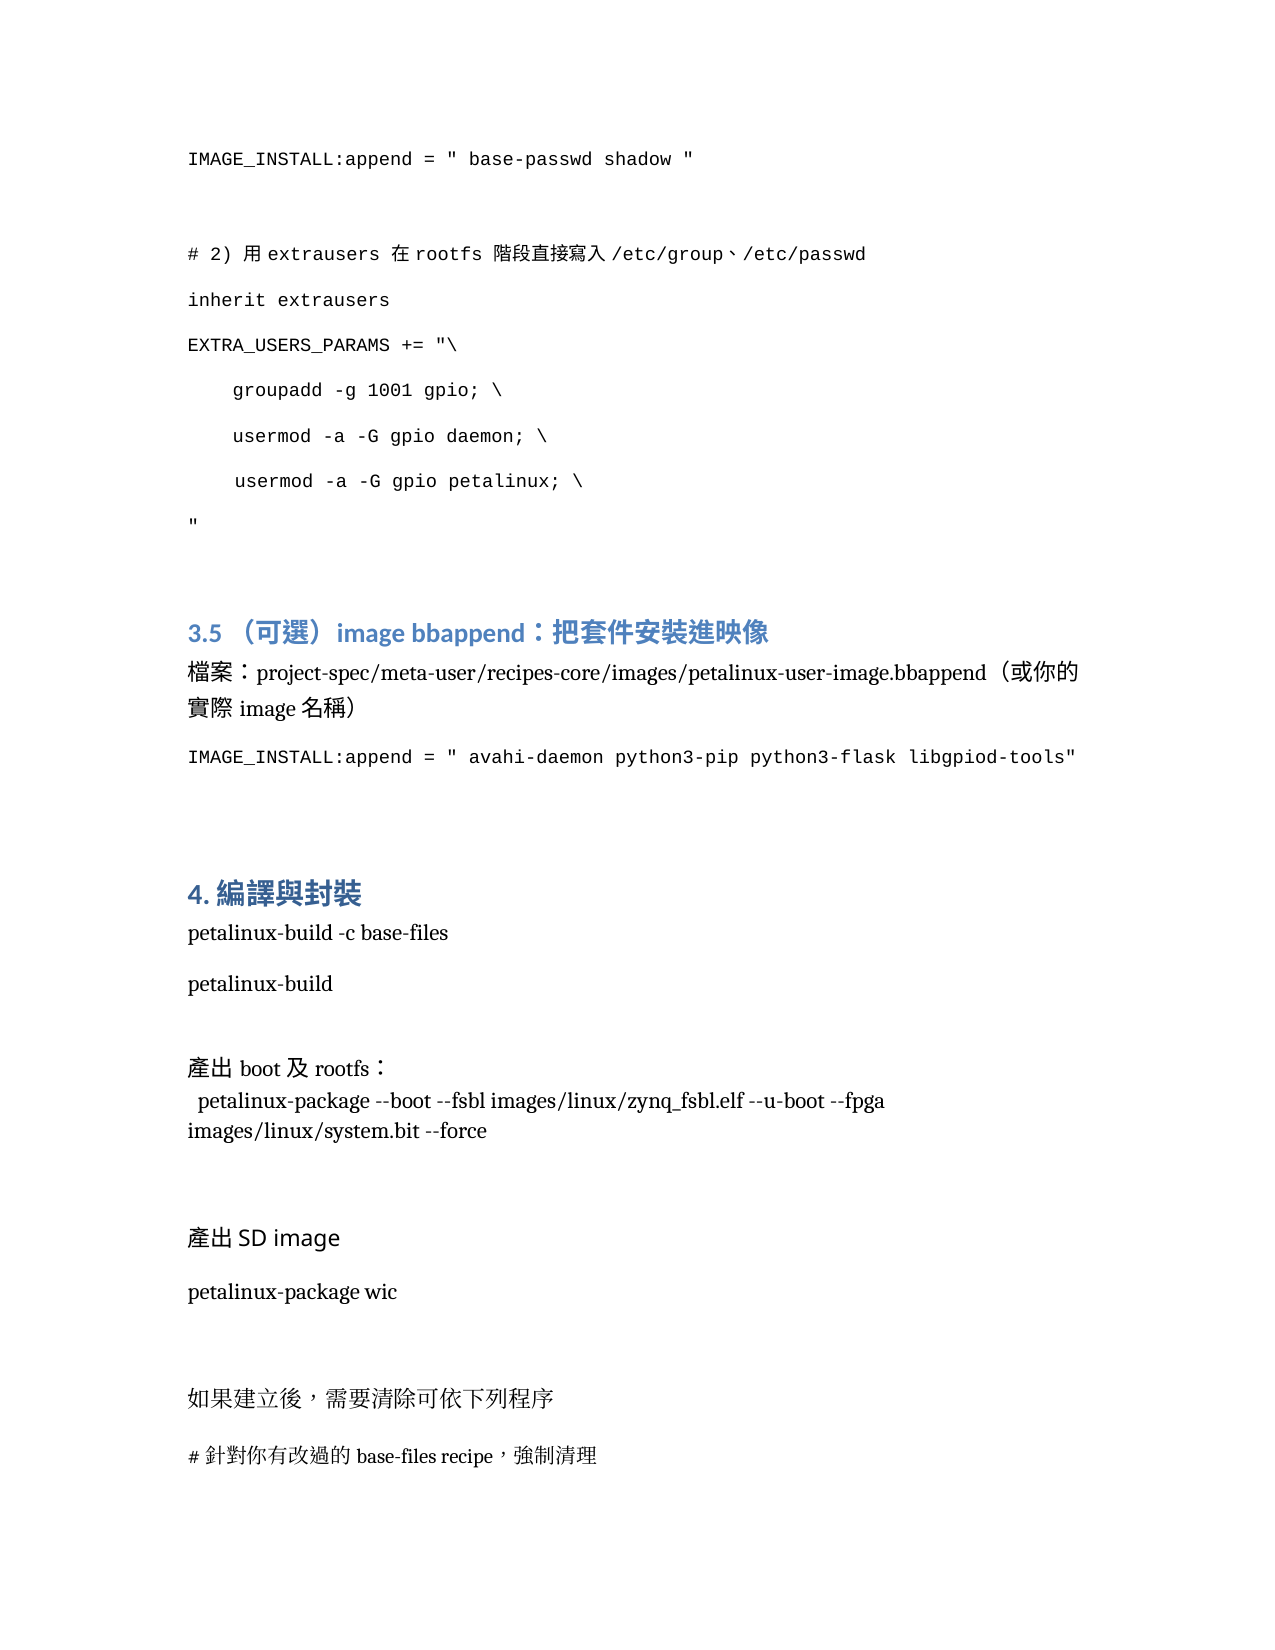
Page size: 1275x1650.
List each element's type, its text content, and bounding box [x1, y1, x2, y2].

text IMAGE_INSTALL:append = " avahi-daemon python3-pip python3-flask libgpiod-tools" [187, 748, 1087, 769]
text 檔案：project-spec/meta-user/recipes-core/images/petalinux-user-image.bbappend（或你的實際 image 名稱） [187, 656, 1087, 723]
text 產出 boot 及 rootfs： petalinux-package --boot --fsbl images/linux/zynq_fsbl.elf --u-boot --fpga images/linux/system.bit --force [187, 1021, 1087, 1144]
subtitle 3.5 （可選）image bbappend：把套件安裝進映像 [187, 613, 1087, 650]
text " [187, 517, 1087, 538]
text 如果建立後，需要清除可依下列程序 [187, 1381, 1087, 1414]
text groupadd -g 1001 gpio; \ [187, 381, 1087, 402]
text EXTRA_USERS_PARAMS += "\ [187, 336, 1087, 357]
text usermod -a -G gpio daemon; \ [187, 426, 1087, 448]
text inherit extrausers [187, 291, 1087, 312]
text petalinux-build -c base-files [187, 919, 1087, 946]
subtitle 4. 編譯與封裝 [187, 874, 1087, 913]
text IMAGE_INSTALL:append = " base-passwd shadow " [187, 150, 1087, 171]
text # 2) 用 extrausers 在 rootfs 階段直接寫入 /etc/group、/etc/passwd [187, 240, 1087, 266]
text petalinux-package wic [187, 1279, 1087, 1305]
text # 針對你有改過的 base-files recipe，強制清理 [187, 1440, 1087, 1469]
text 產出SD image [187, 1220, 1087, 1253]
text usermod -a -G gpio petalinux; \ [187, 472, 1087, 493]
text petalinux-build [187, 970, 1087, 997]
